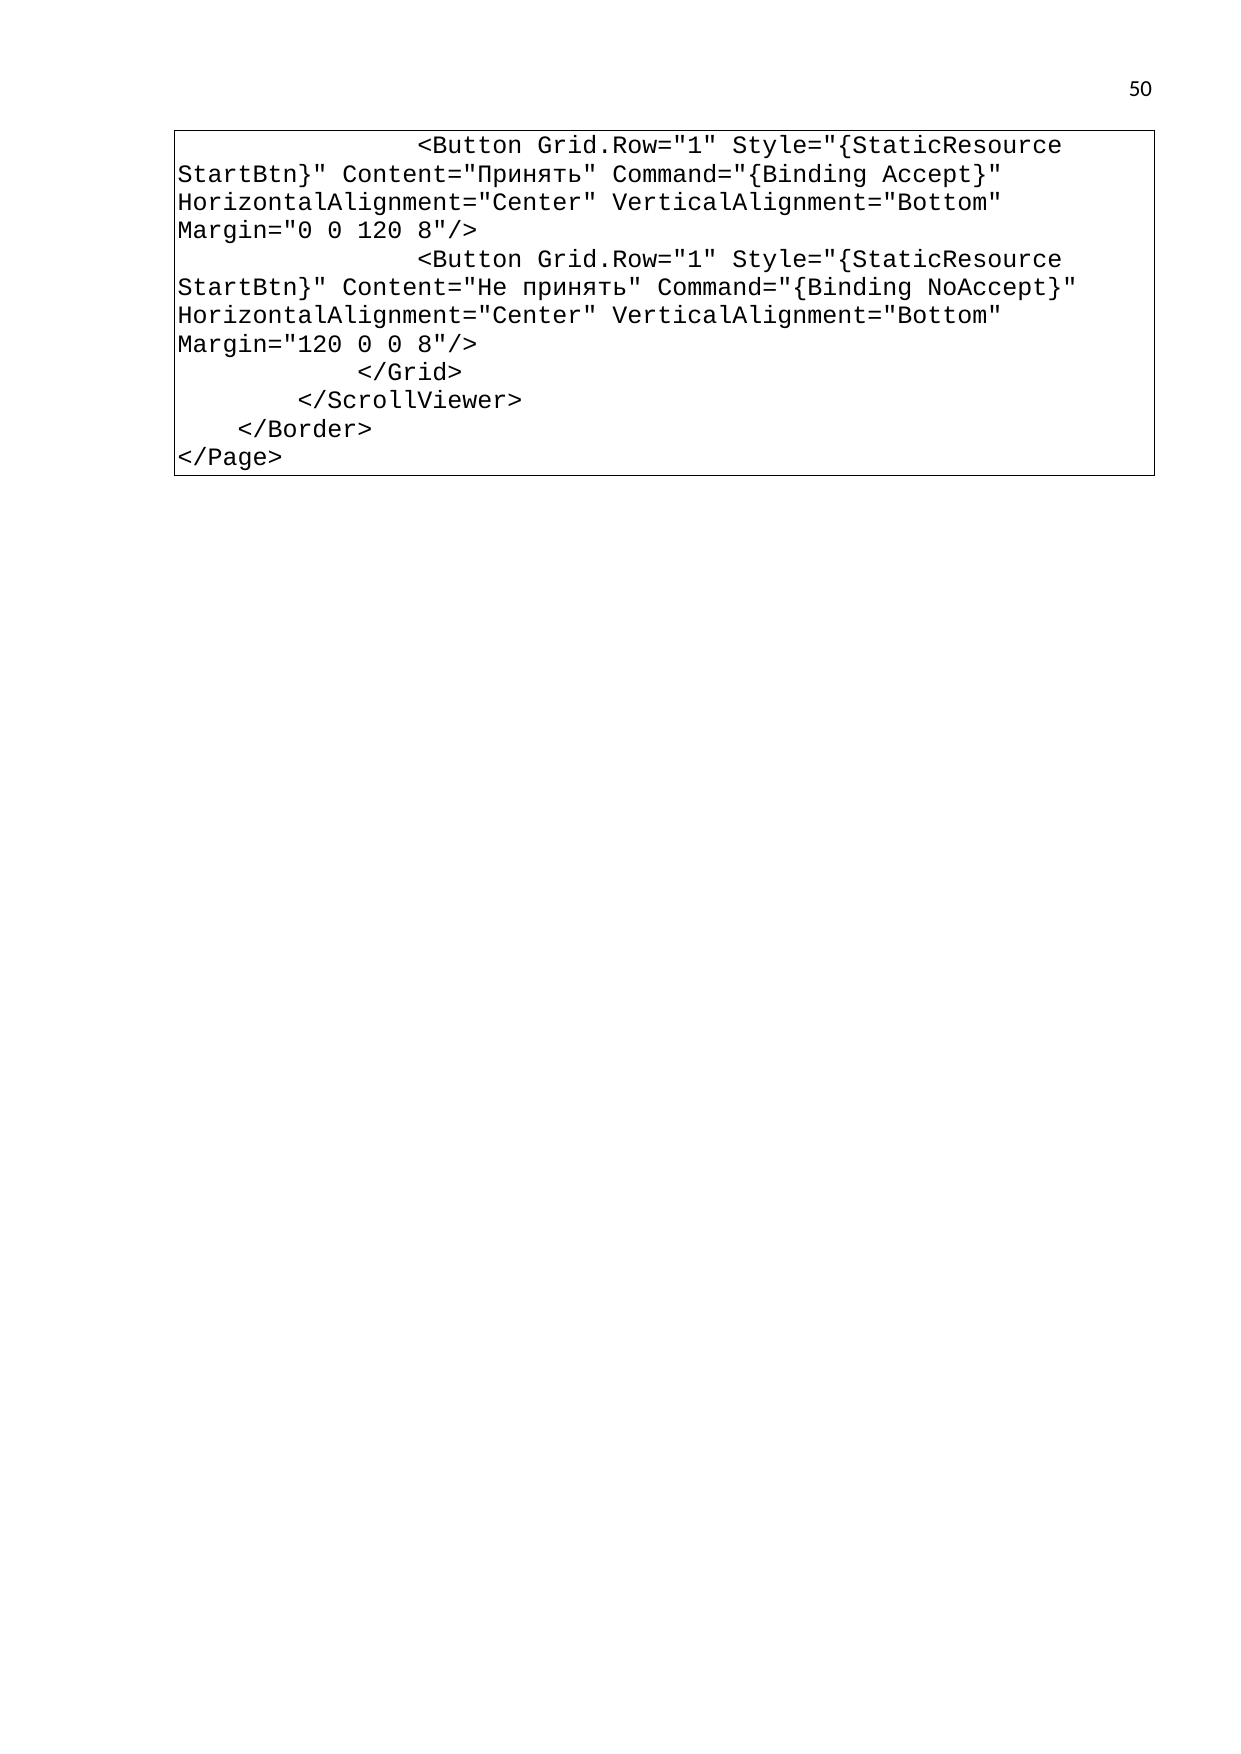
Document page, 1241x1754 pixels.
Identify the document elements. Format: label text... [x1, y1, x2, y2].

text </Border> [177, 416, 1152, 442]
text <Button Grid.Row="1" Style="{StaticResource StartBtn}" Content="Не принять" Command="{Binding NoAccept}" HorizontalAlignment="Center" VerticalAlignment="Bottom" Margin="120 0 0 8"/> [177, 246, 1152, 360]
text <Button Grid.Row="1" Style="{StaticResource StartBtn}" Content="Принять" Command="{Binding Accept}" HorizontalAlignment="Center" VerticalAlignment="Bottom" Margin="0 0 120 8"/> [175, 131, 1154, 246]
text </ScrollViewer> [177, 388, 1152, 416]
text </Grid> [177, 360, 1152, 388]
text </Page> [175, 442, 1154, 475]
